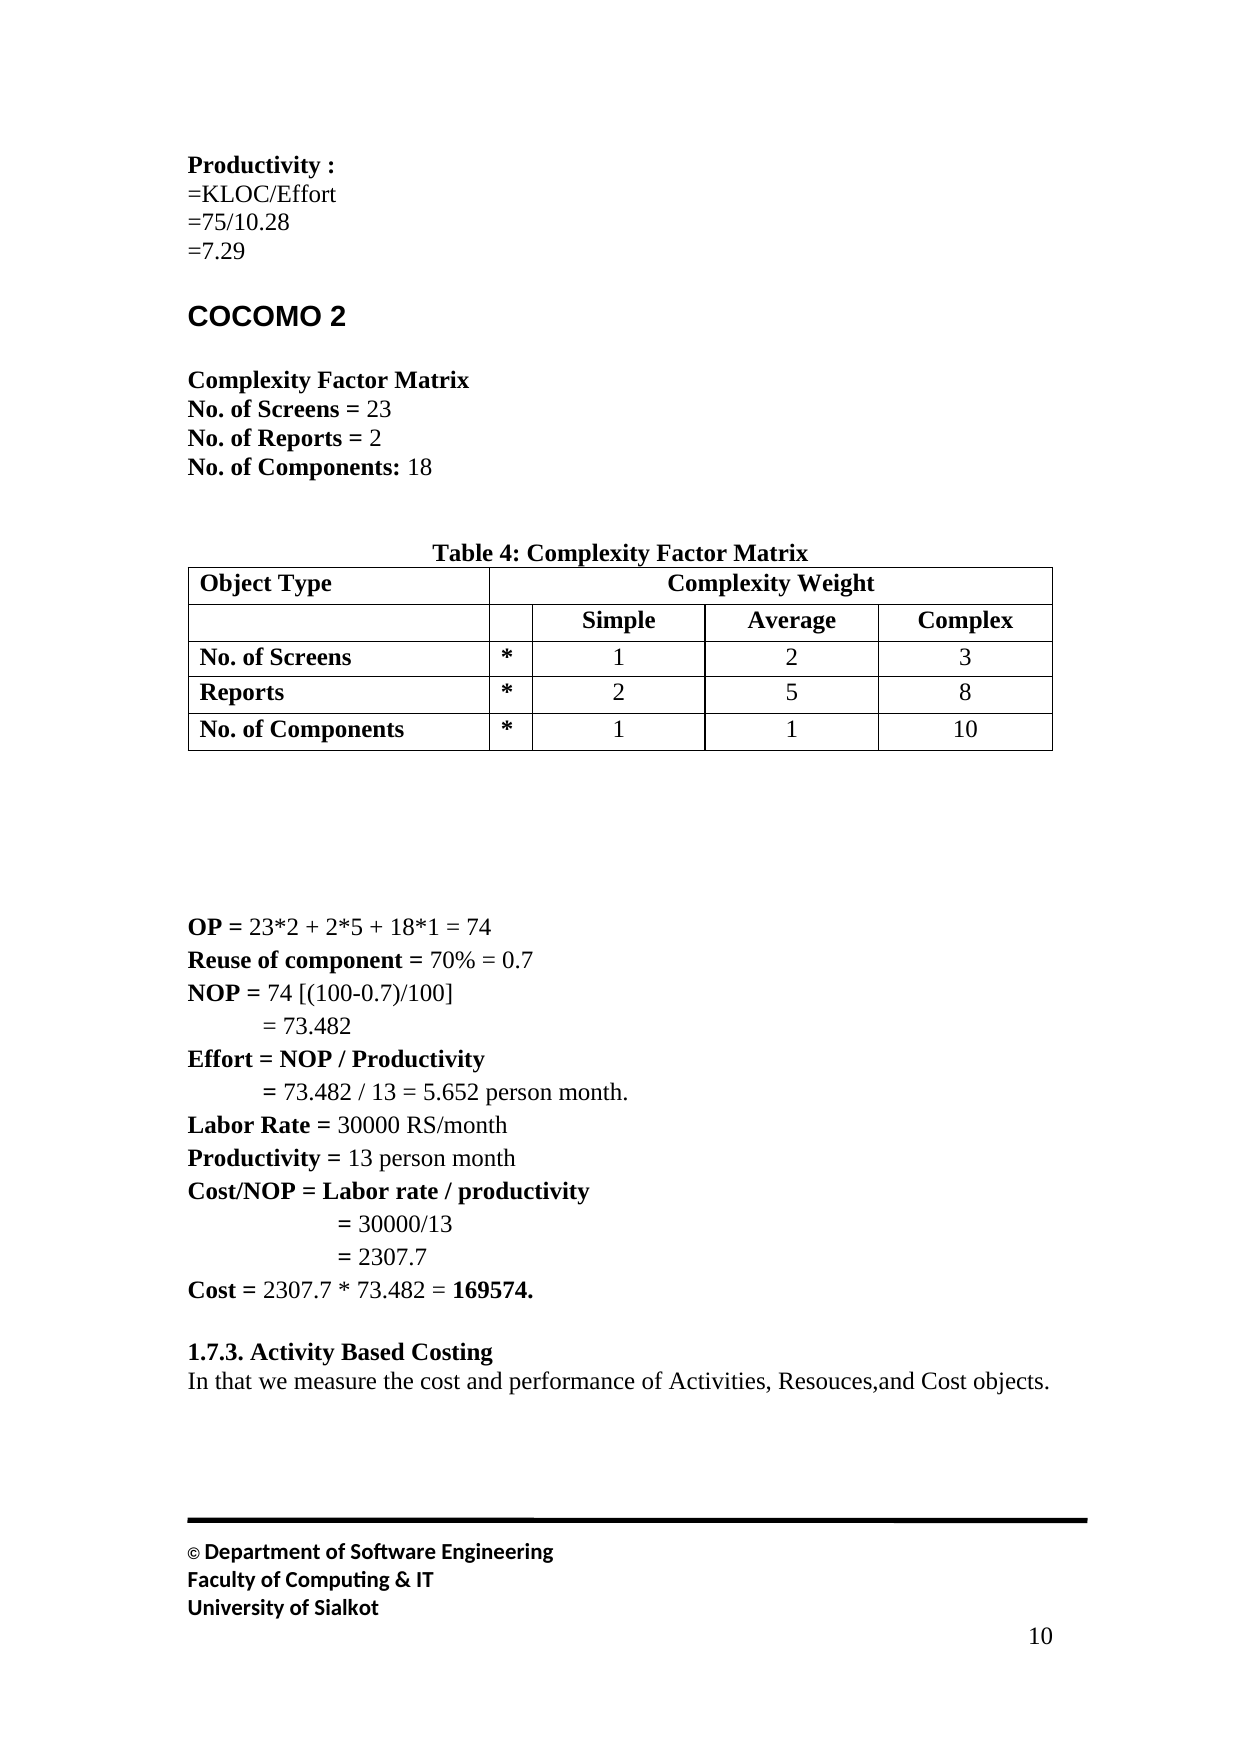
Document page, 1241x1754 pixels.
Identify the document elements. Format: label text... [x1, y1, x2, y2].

table_cell [189, 605, 489, 641]
table_cell 1 [533, 642, 704, 676]
table_cell 2 [706, 642, 878, 676]
text No. of Reports = 2 [187, 423, 1053, 452]
table_cell 1 [533, 714, 704, 750]
table_cell Average [706, 605, 878, 641]
text Complexity Factor Matrix [187, 366, 1053, 394]
table_cell 8 [879, 677, 1052, 713]
table_cell * [490, 642, 532, 676]
text Effort = NOP / Productivity [187, 1044, 1053, 1073]
text = 73.482 / 13 = 5.652 person month. [262, 1077, 1053, 1106]
text Cost/NOP = Labor rate / productivity [187, 1176, 1053, 1205]
text =KLOC/Effort [187, 179, 1053, 207]
text = 73.482 [262, 1011, 1053, 1040]
table_cell Reports [189, 677, 489, 713]
text Labor Rate = 30000 RS/month [187, 1110, 1053, 1139]
table_cell * [490, 714, 532, 750]
table_cell 10 [879, 714, 1052, 750]
text =7.29 [187, 236, 1053, 265]
text = 30000/13 [337, 1209, 1053, 1238]
table_cell 1 [706, 714, 878, 750]
table_cell 3 [879, 642, 1052, 676]
text 1.7.3. Activity Based Costing [187, 1337, 1053, 1366]
text OP = 23*2 + 2*5 + 18*1 = 74 [187, 912, 1053, 941]
table_cell [490, 605, 532, 641]
text Productivity = 13 person month [187, 1143, 1053, 1172]
text Cost = 2307.7 * 73.482 = 169574. [187, 1275, 1053, 1304]
table_cell Complex [879, 605, 1052, 641]
table_cell 2 [533, 677, 704, 713]
table_cell No. of Screens [189, 642, 489, 676]
text Reuse of component = 70% = 0.7 [187, 945, 1053, 974]
text In that we measure the cost and performance of Activities, Resouces,and Cost objects. [187, 1366, 1053, 1394]
table_cell 5 [706, 677, 878, 713]
text COCOMO 2 [187, 298, 1053, 332]
text NOP = 74 [(100-0.7)/100] [187, 978, 1053, 1007]
text Productivity : [187, 150, 1053, 179]
text = 2307.7 [337, 1242, 1053, 1271]
text No. of Components: 18 [187, 452, 1053, 481]
text =75/10.28 [187, 207, 1053, 236]
table_cell * [490, 677, 532, 713]
text No. of Screens = 23 [187, 394, 1053, 423]
table_header Object Type [189, 568, 489, 604]
table_cell No. of Components [189, 714, 489, 750]
table_header Complexity Weight [490, 568, 1052, 604]
table_cell Simple [533, 605, 704, 641]
